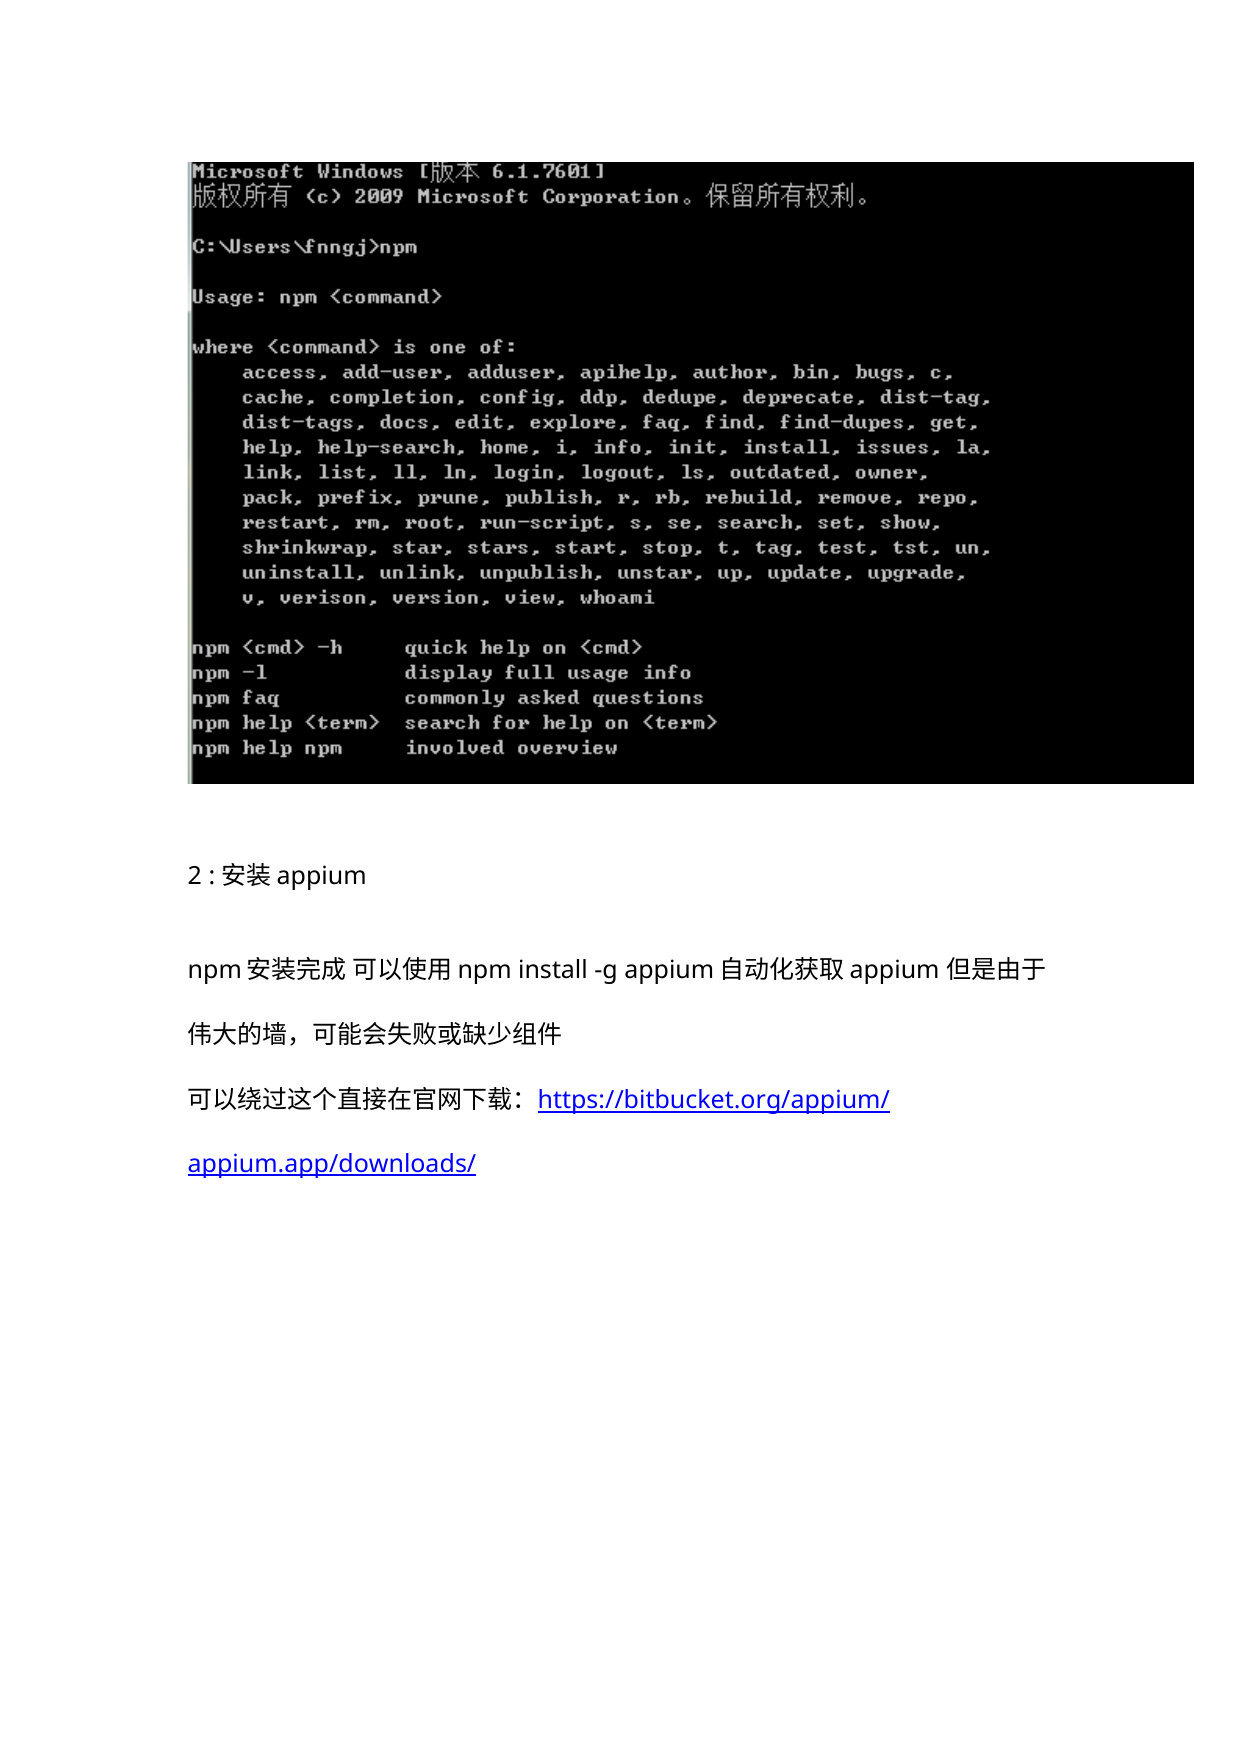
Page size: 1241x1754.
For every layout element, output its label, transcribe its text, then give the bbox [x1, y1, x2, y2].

text npm安装完成 可以使用npm install -g appium自动化获取appium 但是由于伟大的墙，可能会失败或缺少组件 [187, 935, 1053, 1065]
text 2 : 安装appium [187, 841, 1053, 906]
picture [187, 162, 1194, 784]
text 可以绕过这个直接在官网下载：https://bitbucket.org/appium/appium.app/downloads/ [187, 1065, 1053, 1195]
